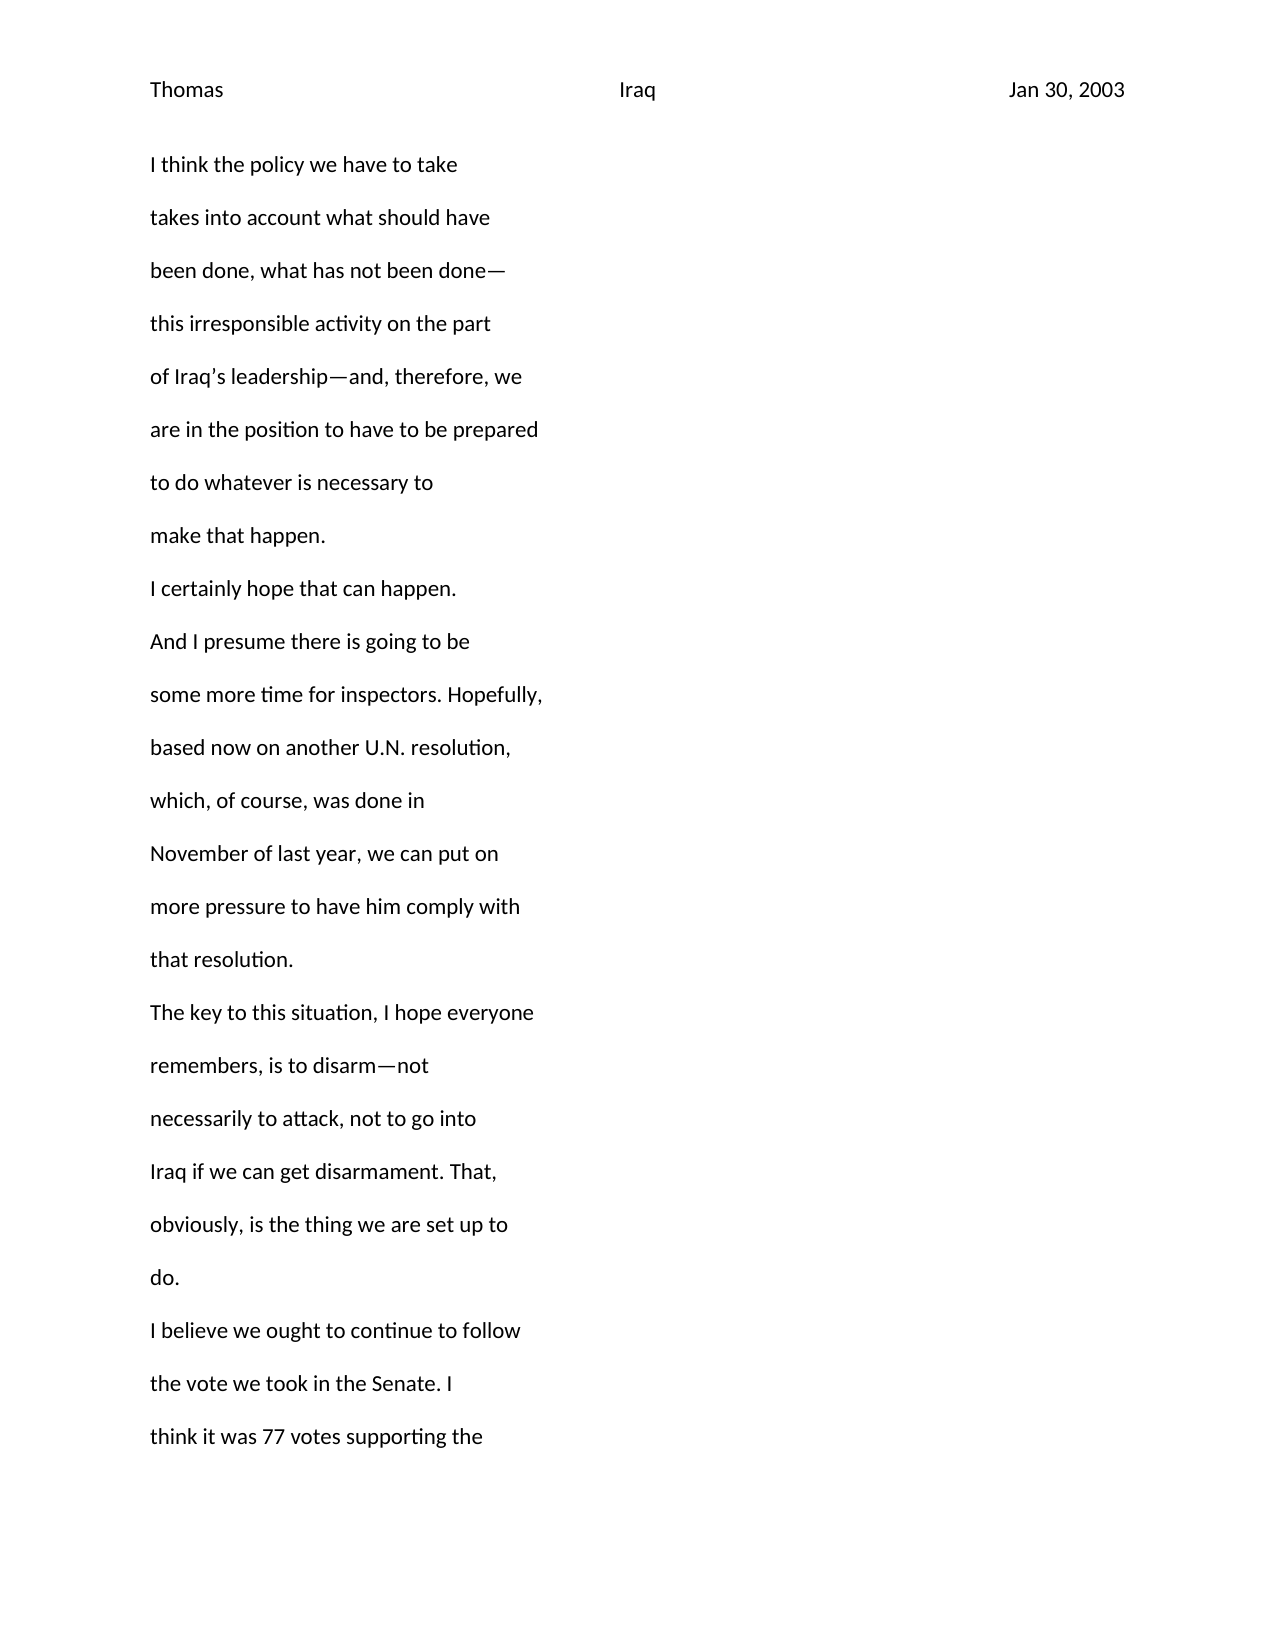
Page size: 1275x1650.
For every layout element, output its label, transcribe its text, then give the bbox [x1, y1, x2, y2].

text I think the policy we have to take [150, 150, 1125, 178]
text think it was 77 votes supporting the [150, 1422, 1125, 1451]
text to do whatever is necessary to [150, 468, 1125, 496]
text November of last year, we can put on [150, 839, 1125, 867]
text do. [150, 1263, 1125, 1291]
text of Iraq’s leadership—and, therefore, we [150, 362, 1125, 390]
text And I presume there is going to be [150, 627, 1125, 655]
text are in the position to have to be prepared [150, 415, 1125, 443]
text the vote we took in the Senate. I [150, 1369, 1125, 1397]
text Iraq if we can get disarmament. That, [150, 1157, 1125, 1185]
text this irresponsible activity on the part [150, 309, 1125, 337]
text takes into account what should have [150, 203, 1125, 231]
text obviously, is the thing we are set up to [150, 1210, 1125, 1238]
text The key to this situation, I hope everyone [150, 998, 1125, 1026]
text based now on another U.N. resolution, [150, 733, 1125, 761]
text some more time for inspectors. Hopefully, [150, 680, 1125, 708]
text make that happen. [150, 521, 1125, 549]
text I certainly hope that can happen. [150, 574, 1125, 602]
text which, of course, was done in [150, 786, 1125, 814]
text necessarily to attack, not to go into [150, 1104, 1125, 1132]
text more pressure to have him comply with [150, 892, 1125, 920]
text been done, what has not been done— [150, 256, 1125, 284]
text I believe we ought to continue to follow [150, 1316, 1125, 1344]
text remembers, is to disarm—not [150, 1051, 1125, 1079]
text that resolution. [150, 945, 1125, 973]
